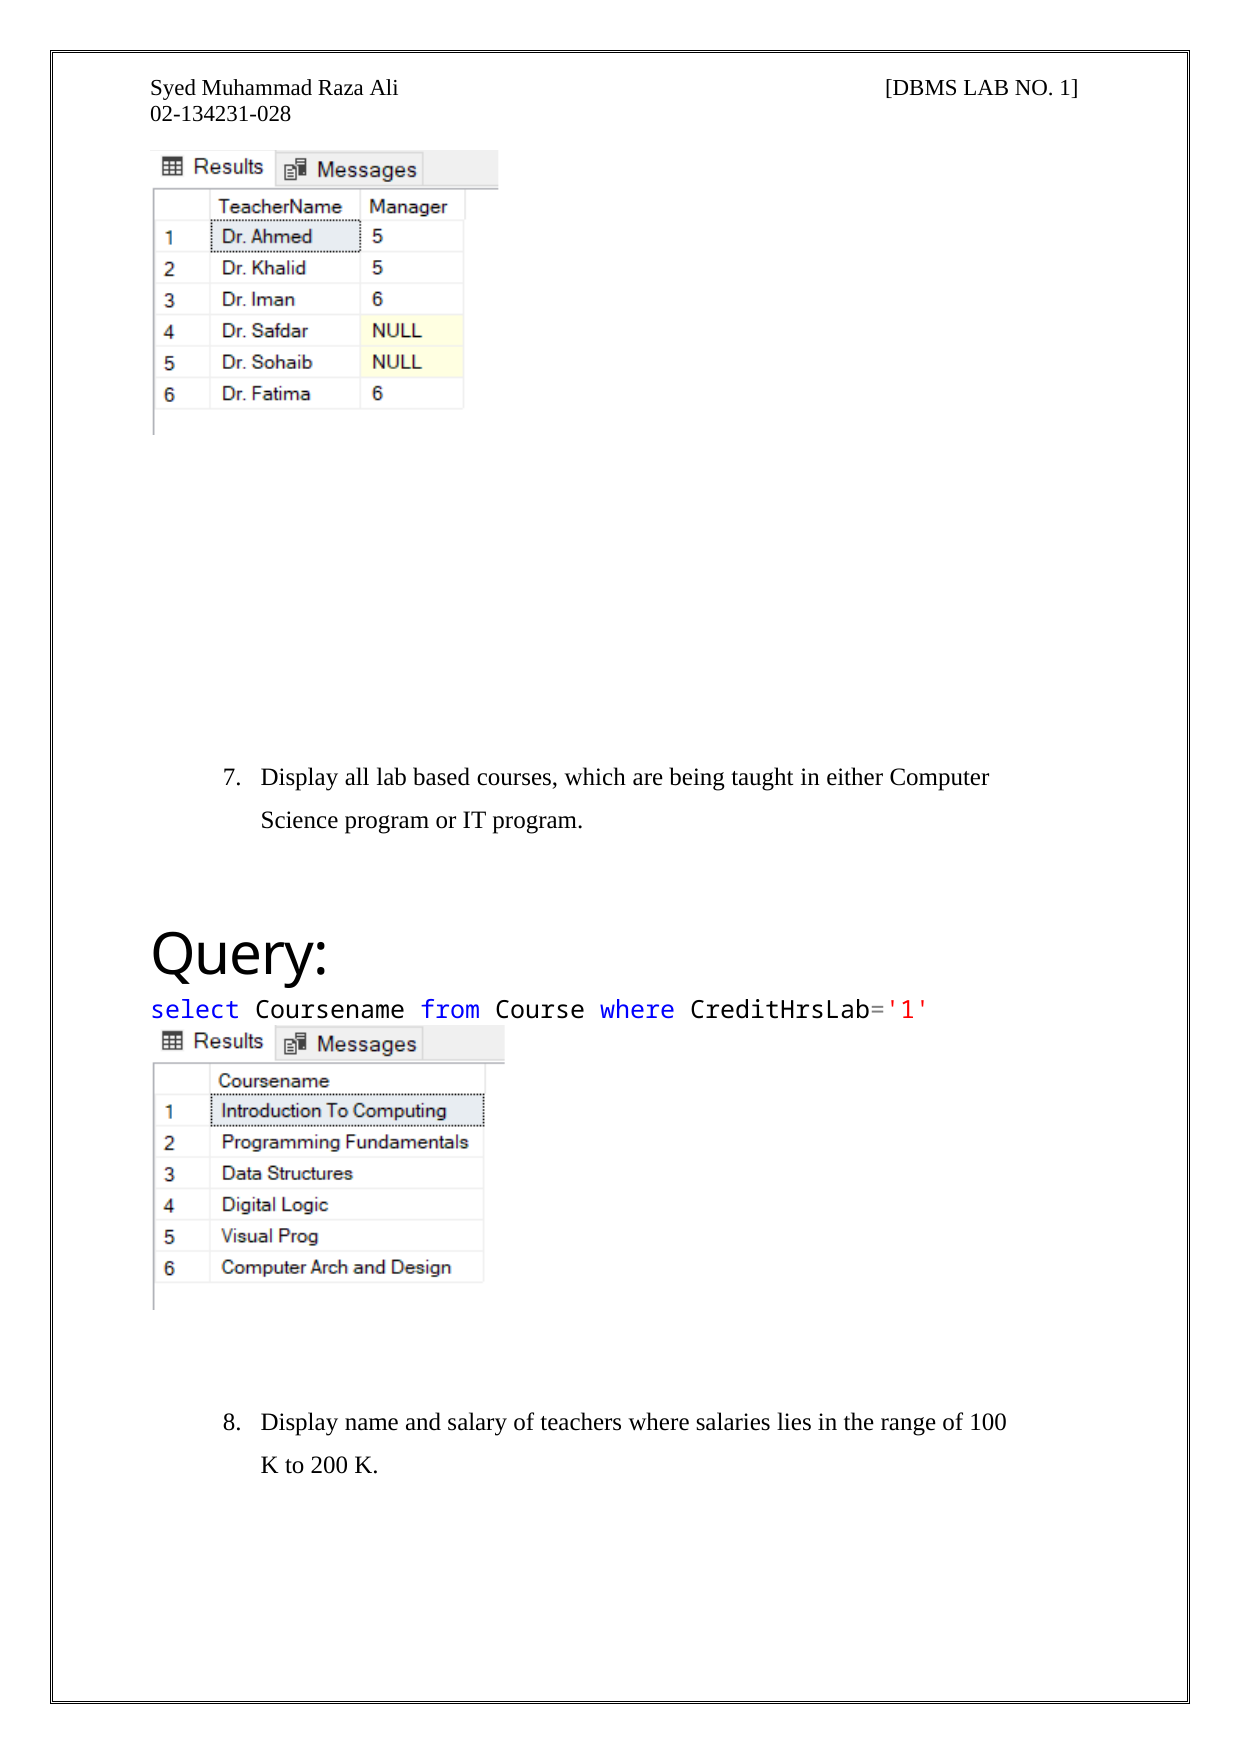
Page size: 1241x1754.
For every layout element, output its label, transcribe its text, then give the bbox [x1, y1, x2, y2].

list Display name and salary of teachers where salaries lies in the range of 100 K to 200 K. [223, 1407, 1028, 1479]
picture [150, 150, 499, 435]
list Display all lab based courses, which are being taught in either Computer Science program or IT program. [223, 762, 1028, 834]
title Query: [150, 912, 1090, 991]
picture [150, 1025, 505, 1310]
text select Coursename from Course where CreditHrsLab='1' [150, 991, 1090, 1025]
